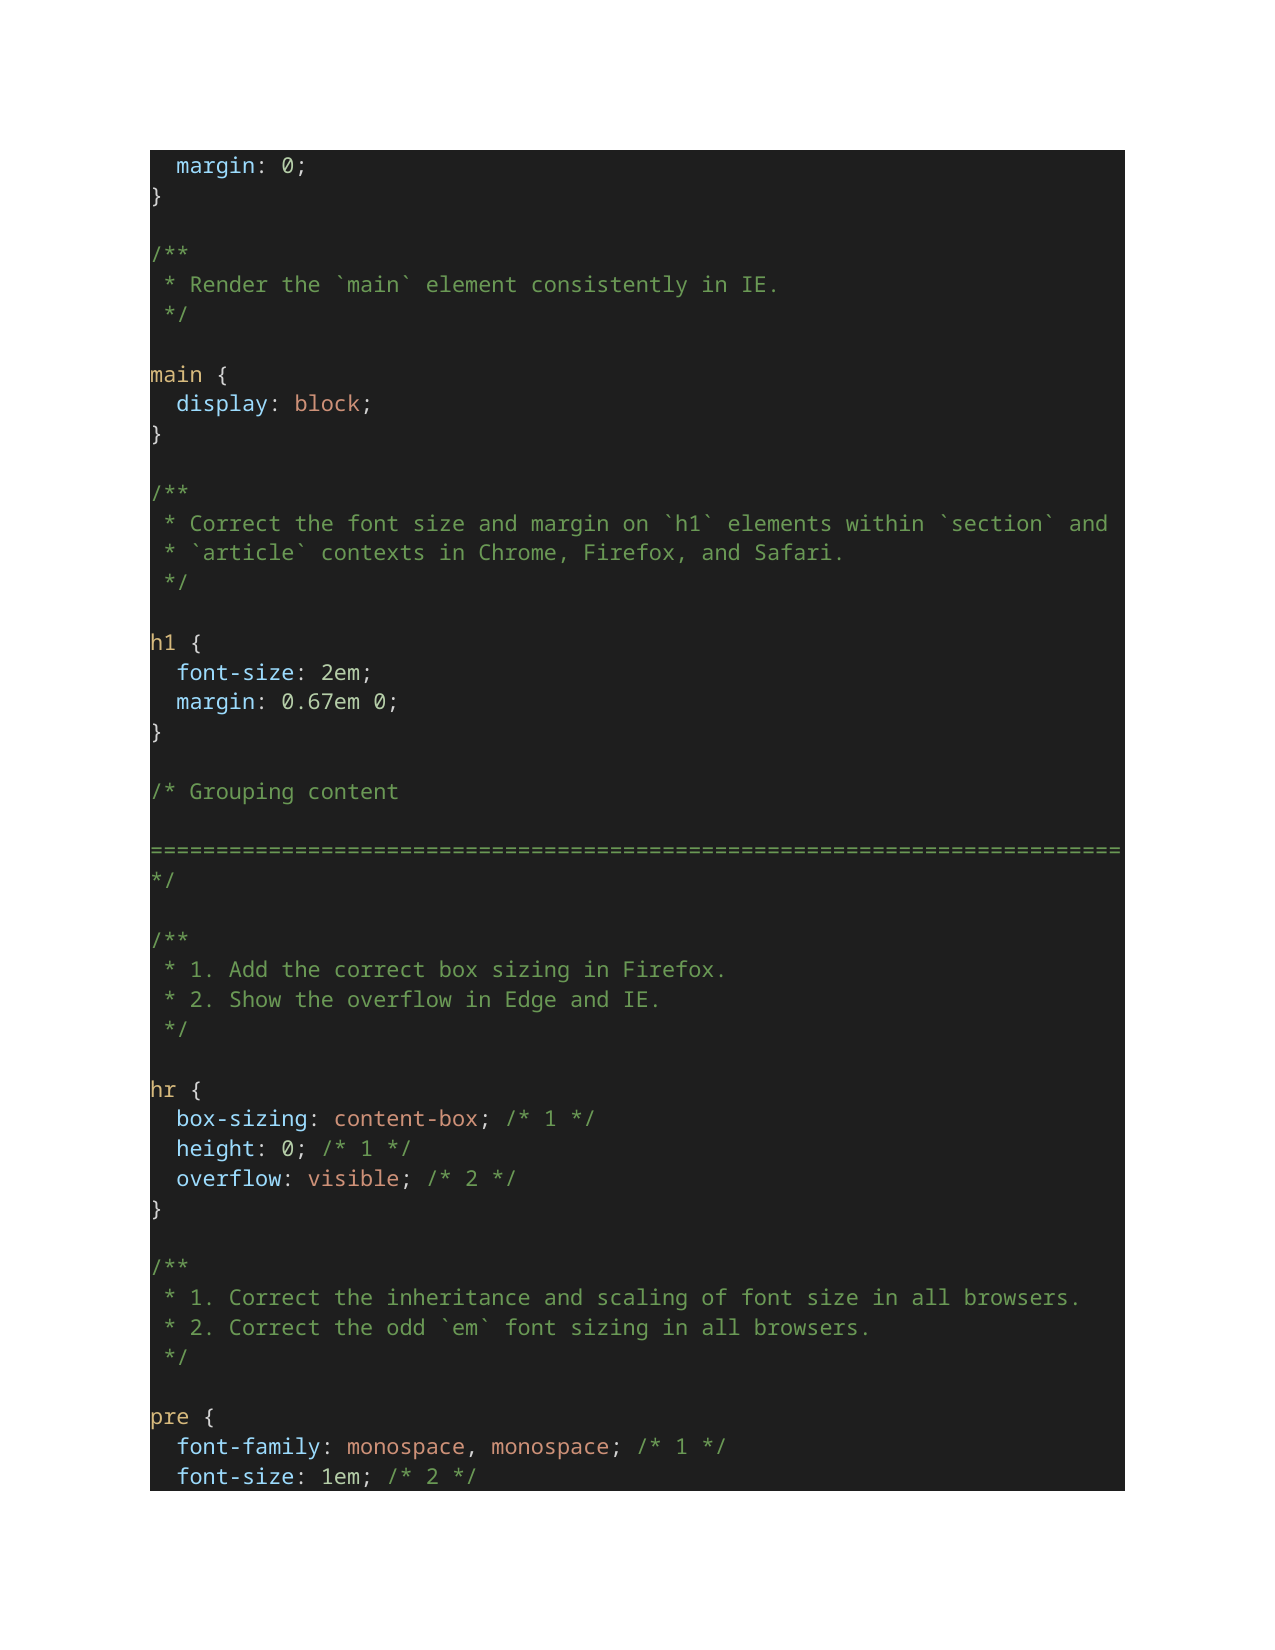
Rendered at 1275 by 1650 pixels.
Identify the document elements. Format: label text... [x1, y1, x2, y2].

text height: 0; /* 1 */ [150, 1133, 1125, 1163]
text h1 { [150, 627, 1125, 656]
text */ [150, 1342, 1125, 1371]
text hr { [150, 1073, 1125, 1103]
text */ [150, 299, 1125, 329]
text } [150, 716, 1125, 746]
text /** [150, 478, 1125, 507]
text */ [150, 1014, 1125, 1044]
text } [150, 418, 1125, 448]
text * Correct the font size and margin on `h1` elements within `section` and [150, 507, 1125, 537]
text * 1. Correct the inheritance and scaling of font size in all browsers. [150, 1282, 1125, 1312]
text */ [150, 567, 1125, 597]
text * 1. Add the correct box sizing in Firefox. [150, 954, 1125, 984]
text box-sizing: content-box; /* 1 */ [150, 1103, 1125, 1133]
text /** [150, 924, 1125, 954]
text font-size: 2em; [150, 656, 1125, 686]
text * 2. Correct the odd `em` font sizing in all browsers. [150, 1312, 1125, 1342]
text font-size: 1em; /* 2 */ [150, 1461, 1125, 1491]
text pre { [150, 1401, 1125, 1431]
text ========================================================================== */ [150, 805, 1125, 895]
text font-family: monospace, monospace; /* 1 */ [150, 1431, 1125, 1461]
text /** [150, 239, 1125, 269]
text * Render the `main` element consistently in IE. [150, 269, 1125, 299]
text } [150, 1193, 1125, 1222]
text } [150, 180, 1125, 209]
text /* Grouping content [150, 776, 1125, 805]
text * `article` contexts in Chrome, Firefox, and Safari. [150, 537, 1125, 567]
text * 2. Show the overflow in Edge and IE. [150, 984, 1125, 1014]
text margin: 0; [150, 150, 1125, 180]
text /** [150, 1252, 1125, 1282]
text margin: 0.67em 0; [150, 686, 1125, 716]
text display: block; [150, 388, 1125, 418]
text overflow: visible; /* 2 */ [150, 1163, 1125, 1193]
text main { [150, 358, 1125, 388]
